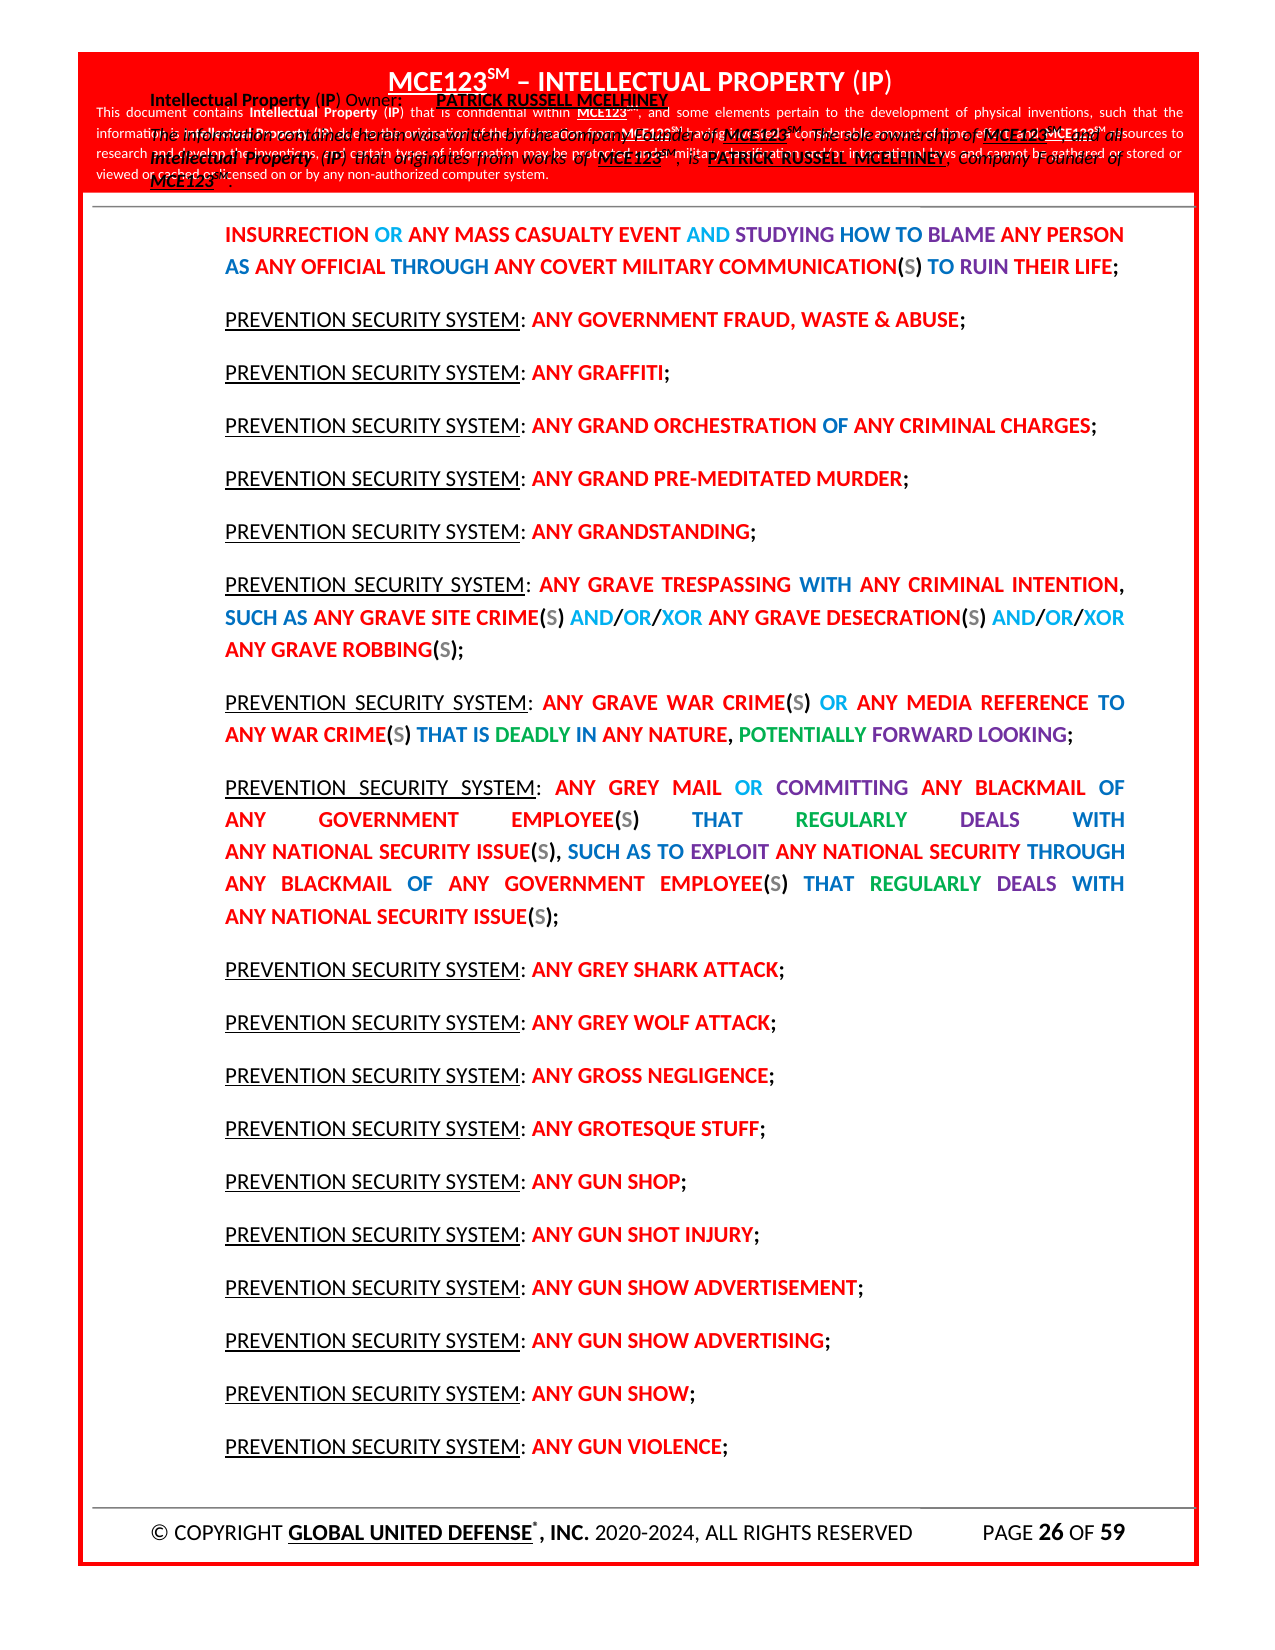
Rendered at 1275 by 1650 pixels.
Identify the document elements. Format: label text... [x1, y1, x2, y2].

text PREVENTION SECURITY SYSTEM: ANY GUN SHOW ADVERTISEMENT; [225, 1273, 1125, 1301]
text PREVENTION SECURITY SYSTEM: ANY GRAND ORCHESTRATION OF ANY CRIMINAL CHARGES; [225, 411, 1125, 439]
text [225, 220, 1125, 280]
text PREVENTION SECURITY SYSTEM: ANY GRAVE WAR CRIME(S) OR ANY MEDIA REFERENCE TO ANY WAR CRIME(S) THAT IS DEADLY IN ANY NATURE, POTENTIALLY FORWARD LOOKING; [225, 688, 1125, 748]
text PREVENTION SECURITY SYSTEM: ANY GRAFFITI; [225, 358, 1125, 386]
text PREVENTION SECURITY SYSTEM: ANY GUN VIOLENCE; [225, 1432, 1125, 1460]
text PREVENTION SECURITY SYSTEM: ANY GROSS NEGLIGENCE; [225, 1061, 1125, 1089]
text PREVENTION SECURITY SYSTEM: ANY GRANDSTANDING; [225, 517, 1125, 545]
text PREVENTION SECURITY SYSTEM: ANY GRAVE TRESPASSING WITH ANY CRIMINAL INTENTION, SUCH AS ANY GRAVE SITE CRIME(S) AND/OR/XOR ANY GRAVE DESECRATION(S) AND/OR/XOR ANY GRAVE ROBBING(S); [225, 570, 1125, 663]
text PREVENTION SECURITY SYSTEM: ANY GROTESQUE STUFF; [225, 1114, 1125, 1142]
text PREVENTION SECURITY SYSTEM: ANY GREY MAIL OR COMMITTING ANY BLACKMAIL OF ANY GOVERNMENT EMPLOYEE(S) THAT REGULARLY DEALS WITH ANY NATIONAL SECURITY ISSUE(S), SUCH AS TO EXPLOIT ANY NATIONAL SECURITY THROUGH ANY BLACKMAIL OF ANY GOVERNMENT EMPLOYEE(S) THAT REGULARLY DEALS WITH ANY NATIONAL SECURITY ISSUE(S); [225, 773, 1125, 930]
text PREVENTION SECURITY SYSTEM: ANY GUN SHOW; [225, 1379, 1125, 1407]
text PREVENTION SECURITY SYSTEM: ANY GREY WOLF ATTACK; [225, 1008, 1125, 1036]
text PREVENTION SECURITY SYSTEM: ANY GRAND PRE-MEDITATED MURDER; [225, 464, 1125, 492]
text PREVENTION SECURITY SYSTEM: ANY GUN SHOP; [225, 1167, 1125, 1195]
text PREVENTION SECURITY SYSTEM: ANY GREY SHARK ATTACK; [225, 955, 1125, 983]
text PREVENTION SECURITY SYSTEM: ANY GUN SHOT INJURY; [225, 1220, 1125, 1248]
text PREVENTION SECURITY SYSTEM: ANY GUN SHOW ADVERTISING; [225, 1326, 1125, 1354]
text PREVENTION SECURITY SYSTEM: ANY GOVERNMENT FRAUD, WASTE & ABUSE; [225, 305, 1125, 333]
